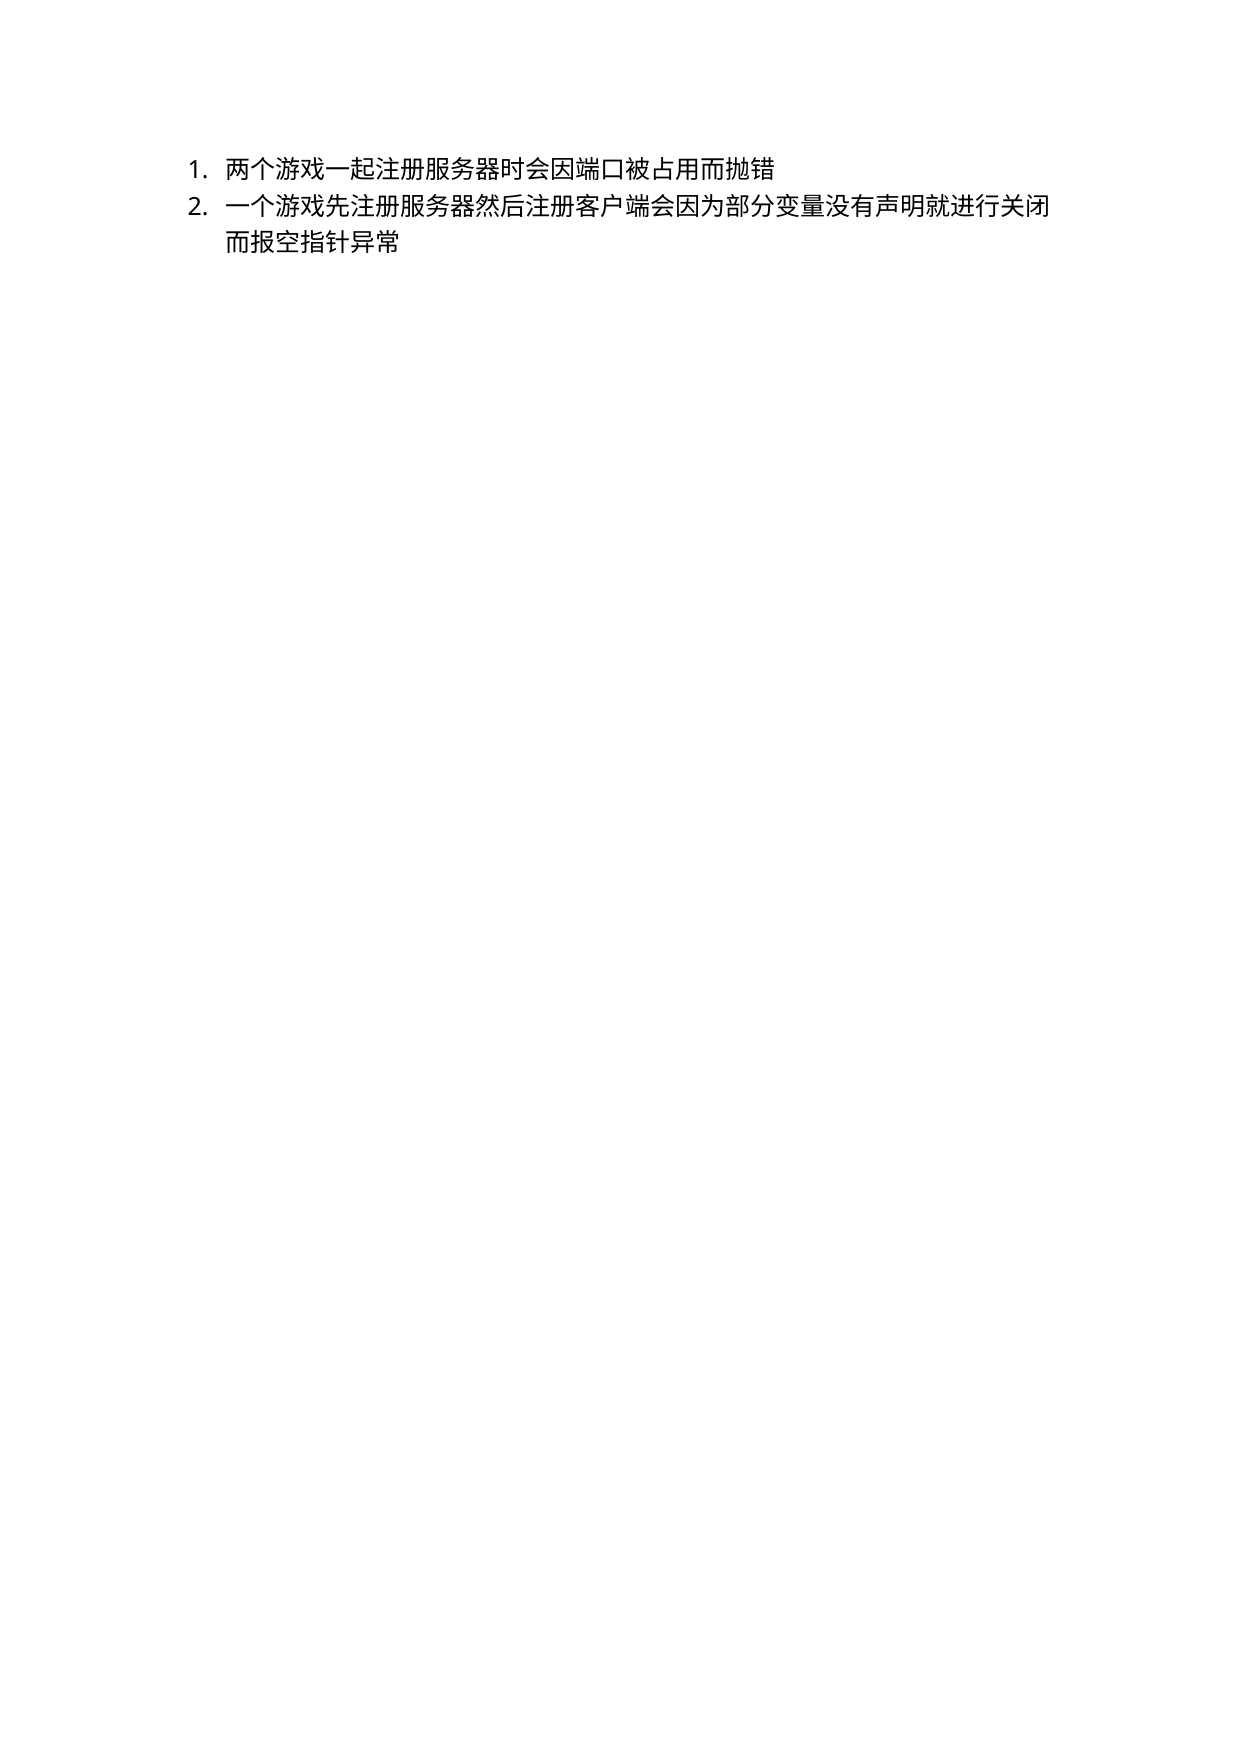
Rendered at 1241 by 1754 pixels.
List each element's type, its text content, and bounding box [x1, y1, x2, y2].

list 一个游戏先注册服务器然后注册客户端会因为部分变量没有声明就进行关闭而报空指针异常 [187, 186, 1053, 259]
list 两个游戏一起注册服务器时会因端口被占用而抛错 [187, 150, 1053, 186]
